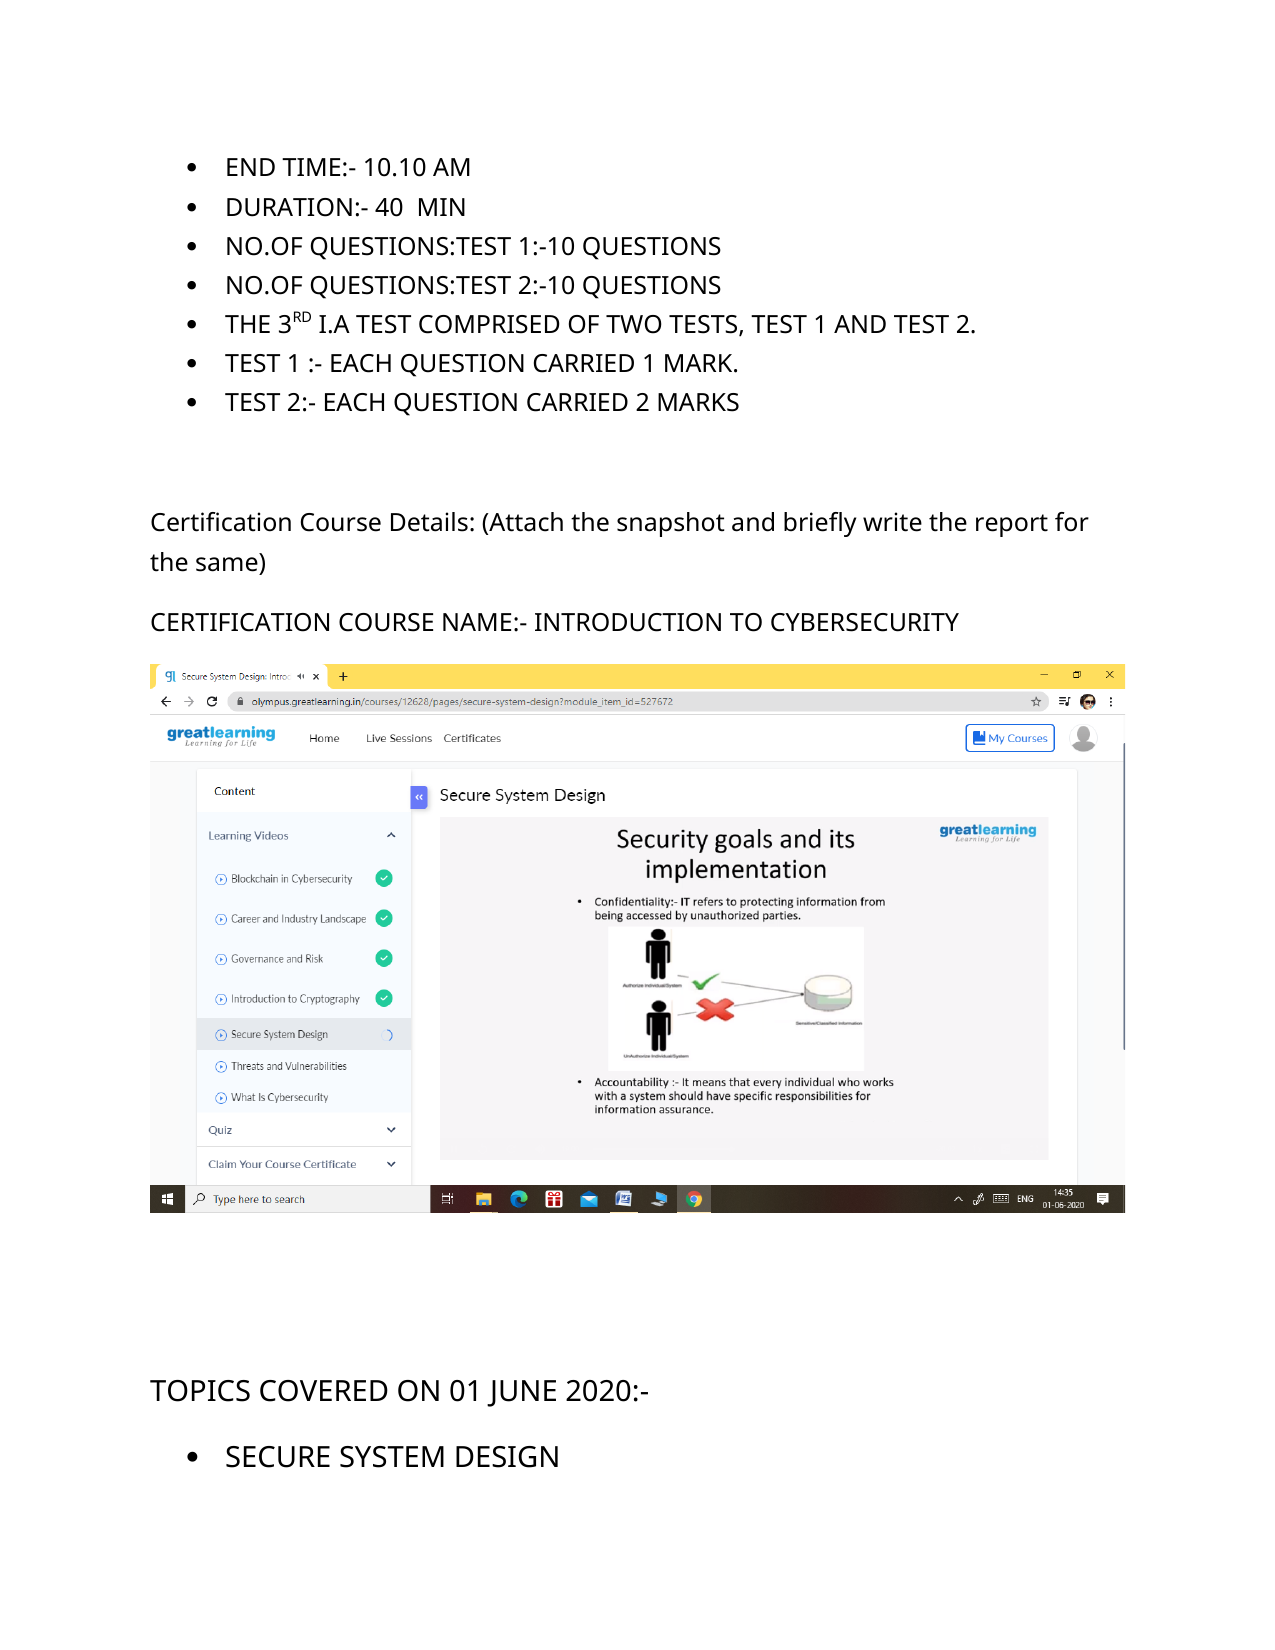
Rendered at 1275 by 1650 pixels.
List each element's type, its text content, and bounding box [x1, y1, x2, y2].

list TEST 1 :- EACH QUESTION CARRIED 1 MARK. [187, 346, 1125, 380]
text TOPICS COVERED ON 01 JUNE 2020:- [150, 1370, 1125, 1410]
text Certification Course Details: (Attach the snapshot and briefly write the report for the same) [150, 505, 1125, 578]
text CERTIFICATION COURSE NAME:- INTRODUCTION TO CYBERSECURITY [150, 604, 1125, 638]
list THE 3RD I.A TEST COMPRISED OF TWO TESTS, TEST 1 AND TEST 2. [187, 307, 1125, 341]
list END TIME:- 10.10 AM [187, 150, 1125, 184]
list DURATION:- 40 MIN [187, 189, 1125, 223]
picture [150, 664, 1125, 1213]
list NO.OF QUESTIONS:TEST 2:-10 QUESTIONS [187, 267, 1125, 302]
list SECURE SYSTEM DESIGN [187, 1437, 1125, 1476]
list TEST 2:- EACH QUESTION CARRIED 2 MARKS [187, 385, 1125, 419]
list NO.OF QUESTIONS:TEST 1:-10 QUESTIONS [187, 228, 1125, 262]
